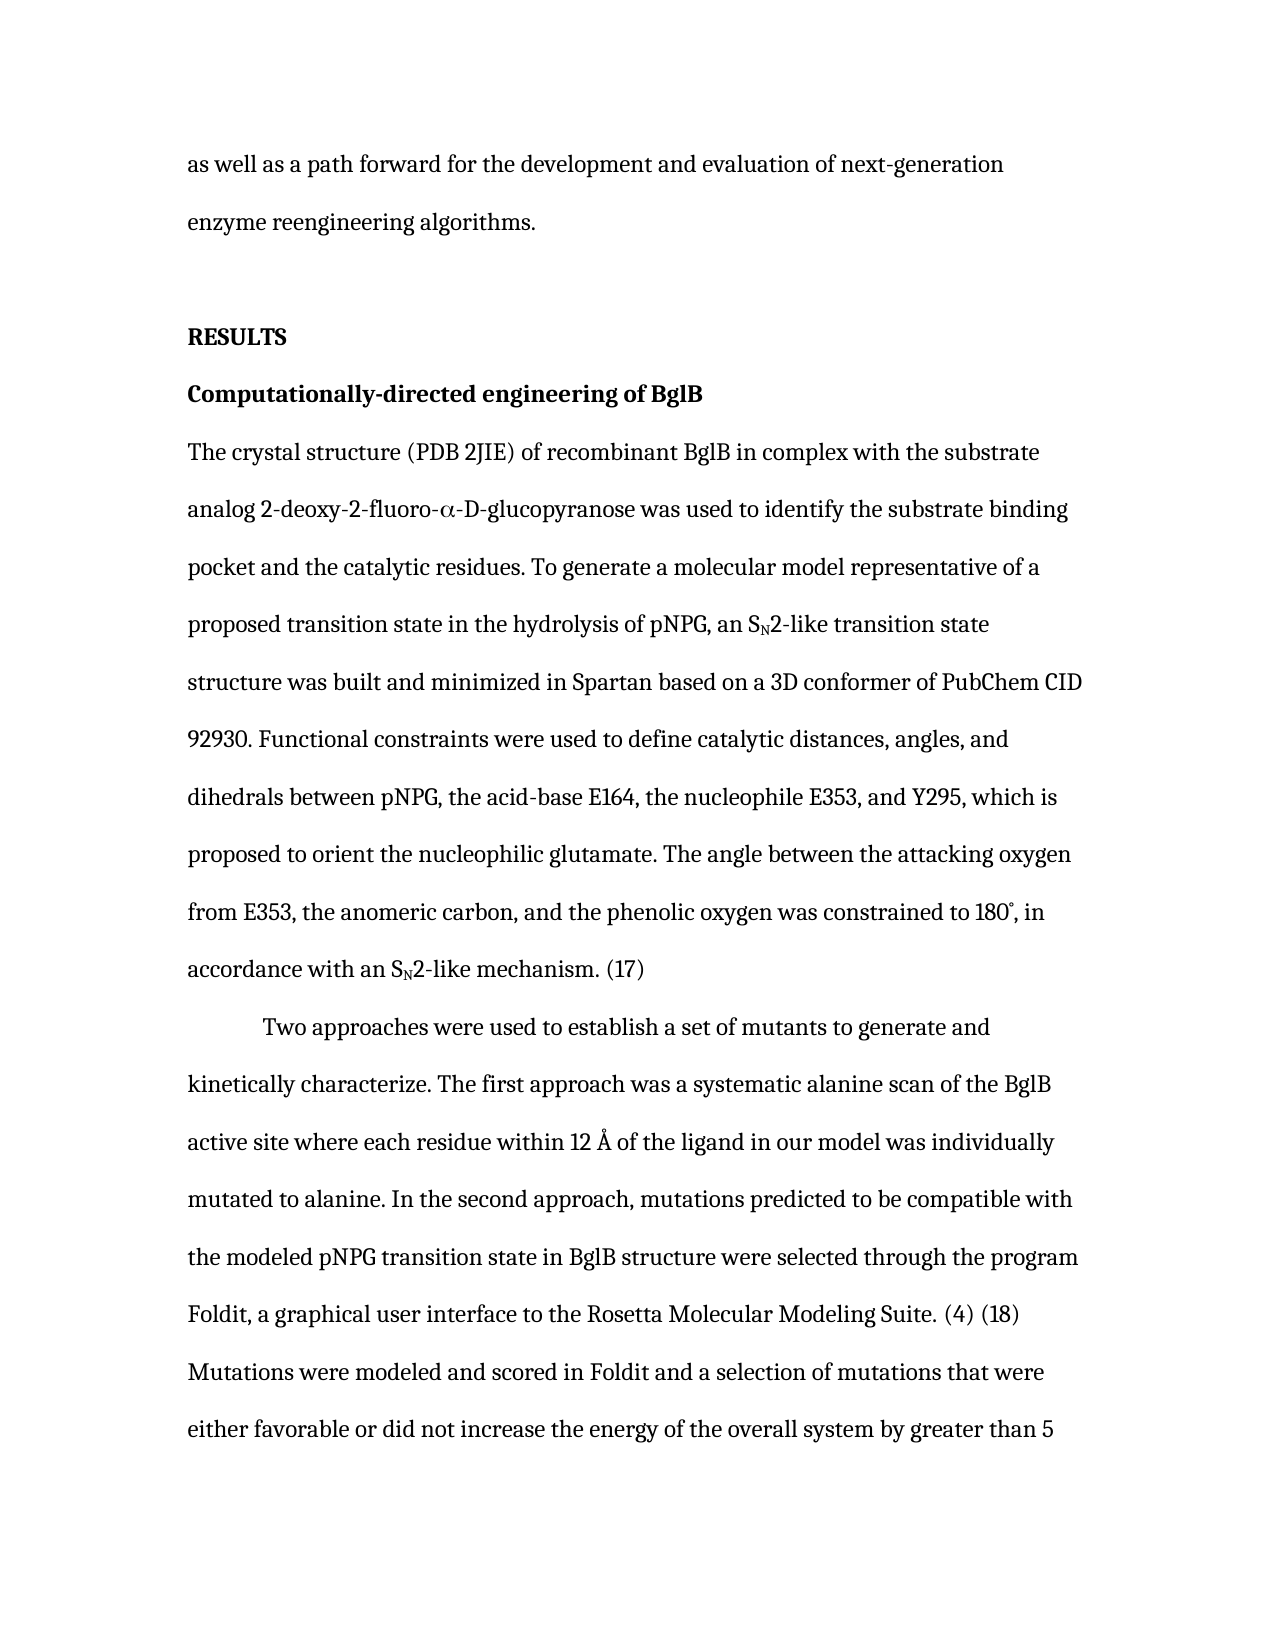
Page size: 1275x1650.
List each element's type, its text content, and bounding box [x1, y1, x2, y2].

text Computationally-directed engineering of BglB [187, 380, 1087, 409]
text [187, 1012, 1087, 1444]
text The crystal structure (PDB 2JIE) of recombinant BglB in complex with the substrate analog 2-deoxy-2-fluoro--D-glucopyranose was used to identify the substrate binding pocket and the catalytic residues. To generate a molecular model representative of a proposed transition state in the hydrolysis of pNPG, an SN2-like transition state structure was built and minimized in Spartan based on a 3D conformer of PubChem CID 92930. Functional constraints were used to define catalytic distances, angles, and dihedrals between pNPG, the acid-base E164, the nucleophile E353, and Y295, which is proposed to orient the nucleophilic glutamate. The angle between the attacking oxygen from E353, the anomeric carbon, and the phenolic oxygen was constrained to 180˚, in accordance with an SN2-like mechanism. (17) [187, 437, 1087, 984]
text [187, 150, 1087, 236]
text RESULTS [187, 322, 1087, 351]
